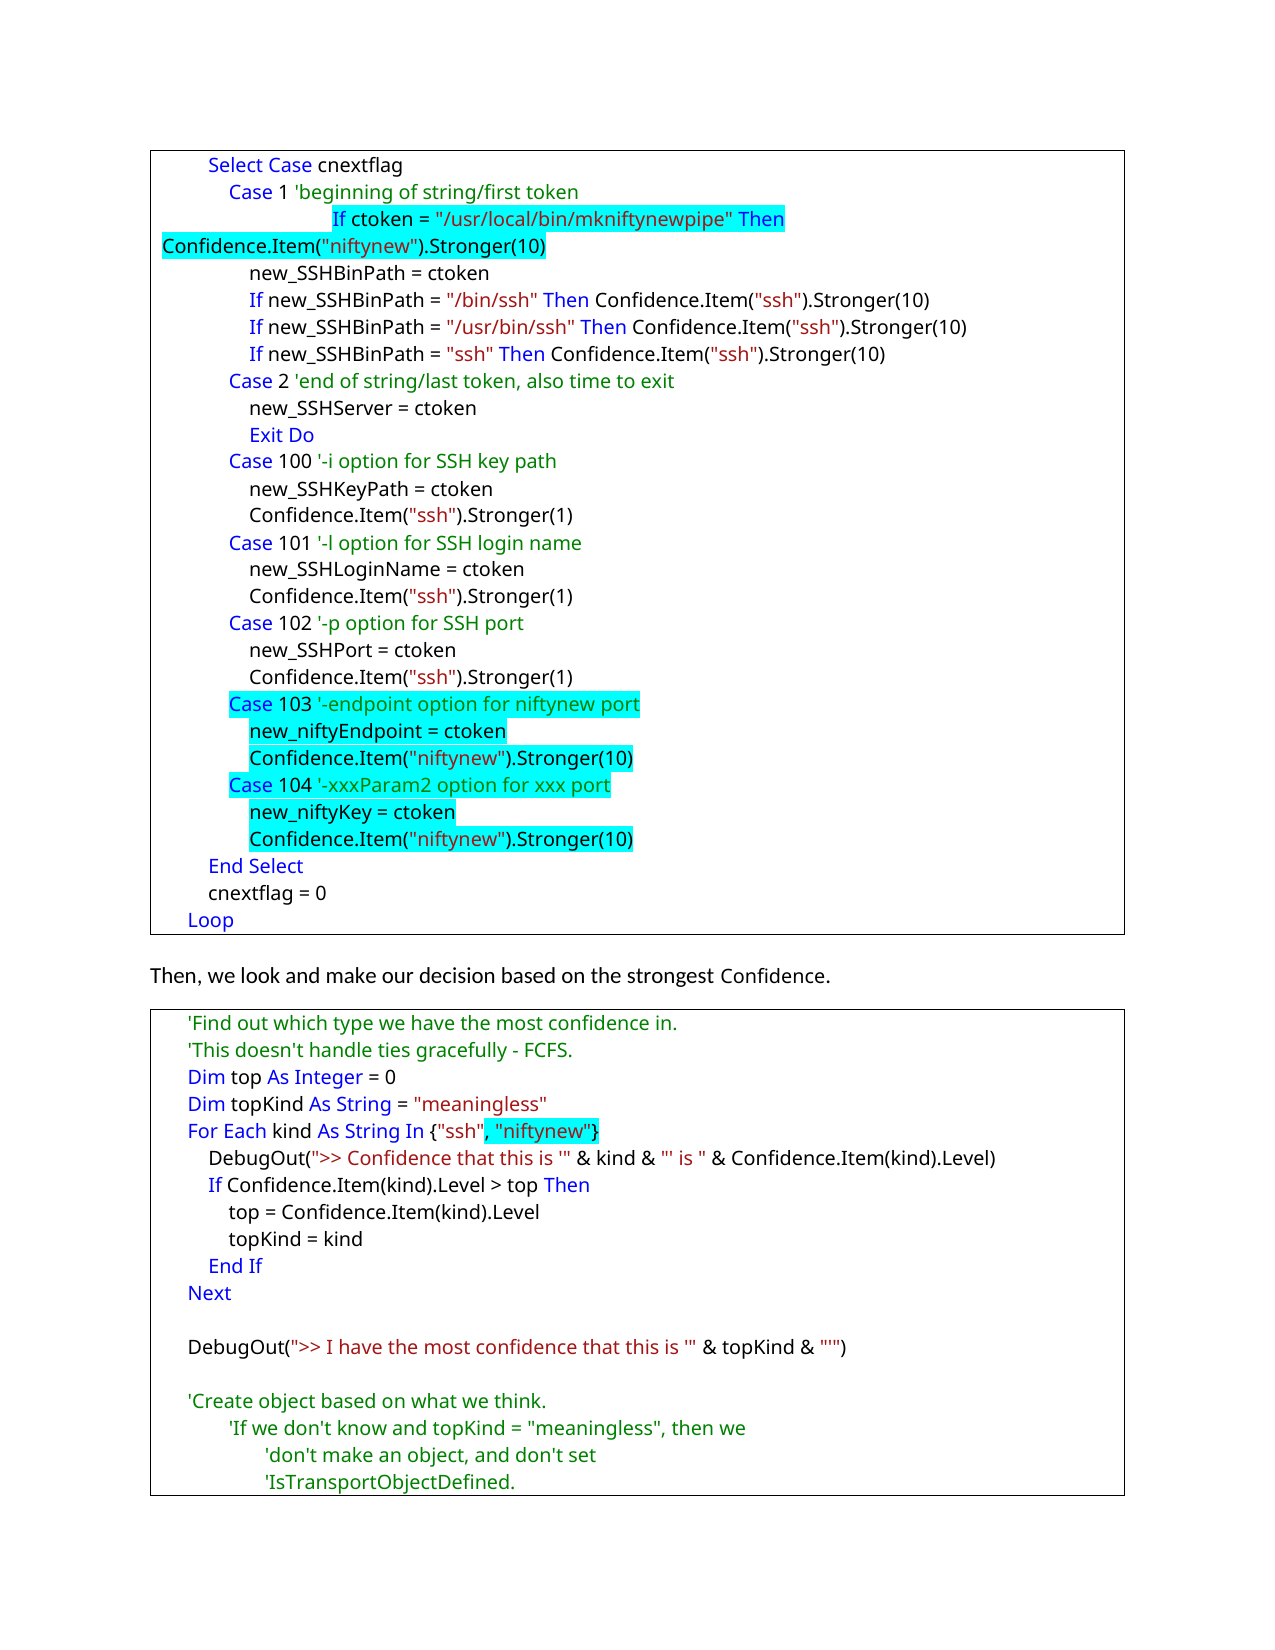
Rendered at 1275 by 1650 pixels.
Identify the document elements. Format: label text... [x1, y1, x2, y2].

text Then, we look and make our decision based on the strongest Confidence. [150, 961, 1125, 989]
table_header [151, 1010, 1124, 1495]
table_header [151, 151, 1124, 933]
